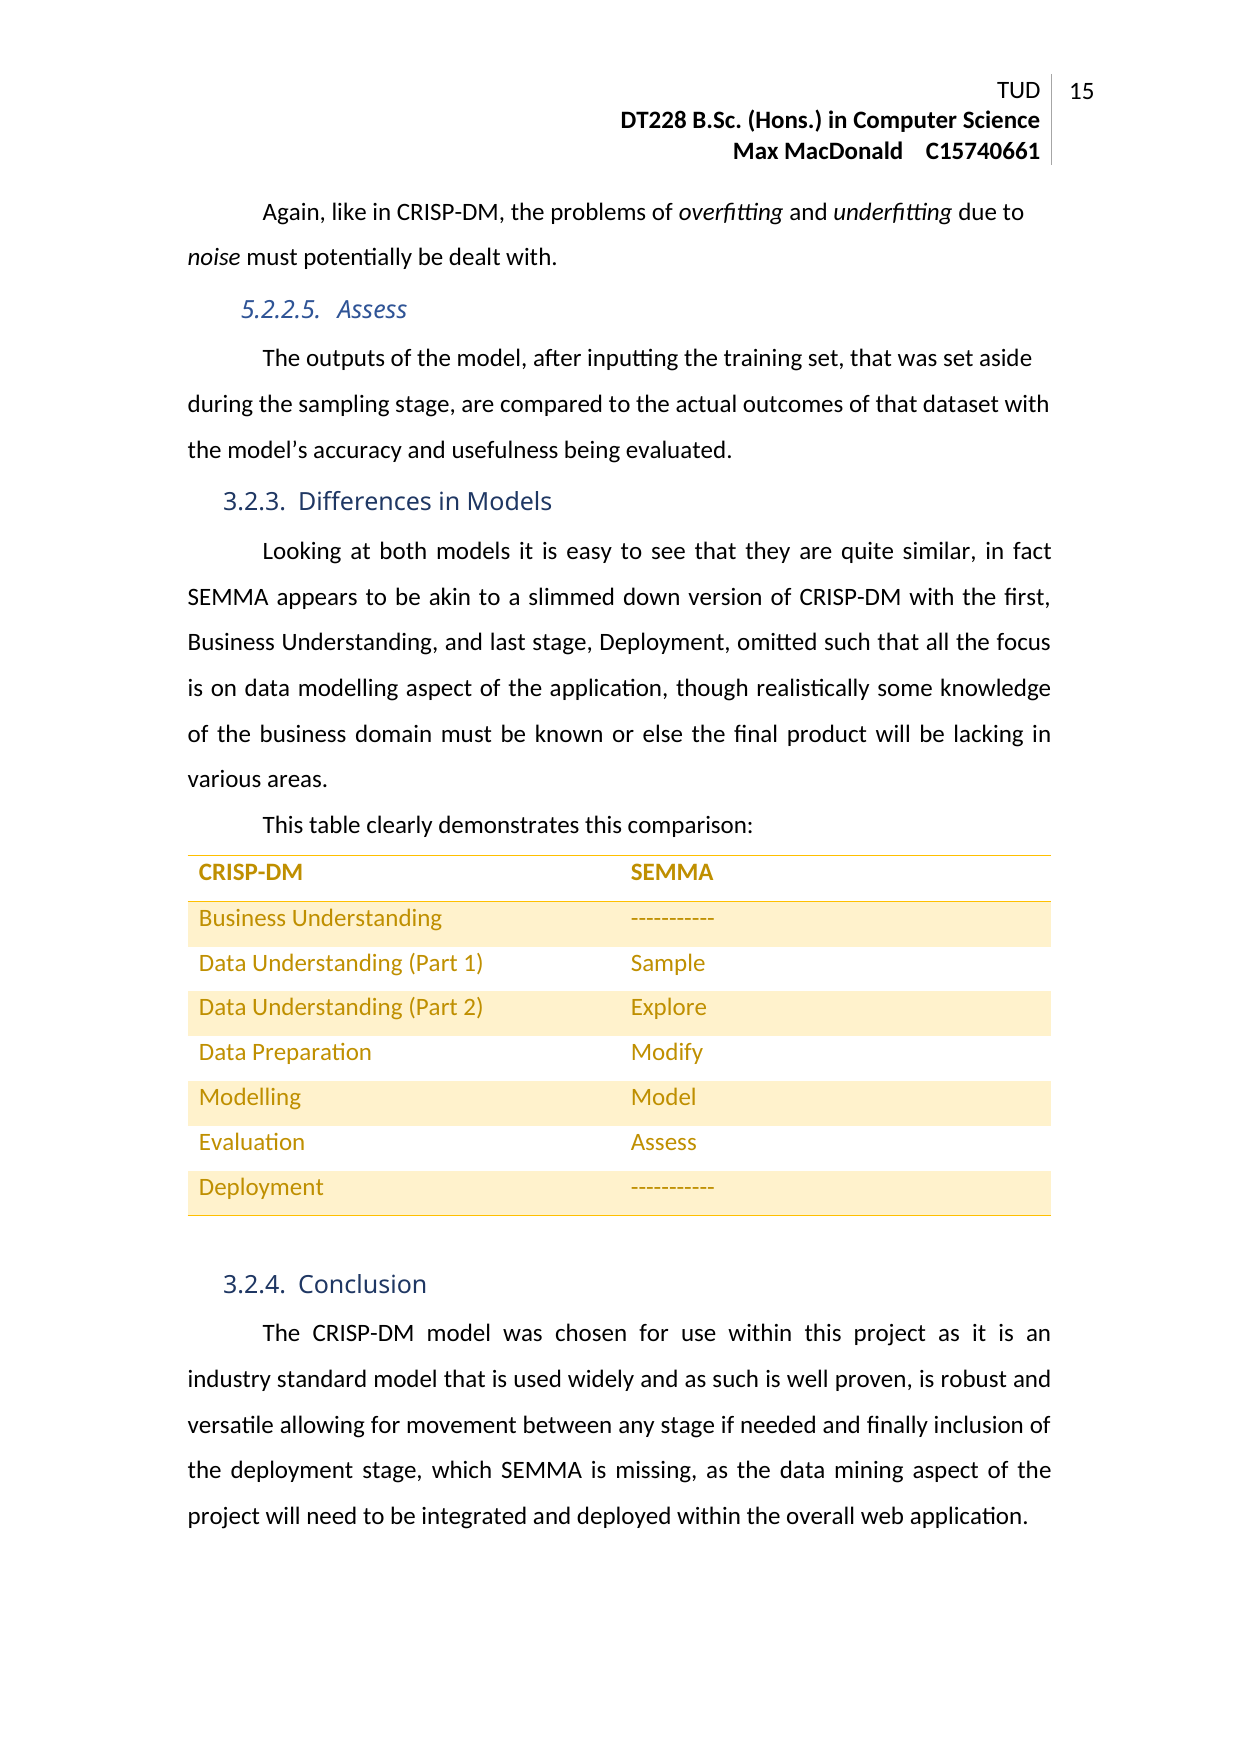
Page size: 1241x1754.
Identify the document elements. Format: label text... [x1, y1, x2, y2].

table_cell Deployment [188, 1171, 619, 1215]
table_cell Data Understanding (Part 1) [188, 947, 619, 991]
table_header SEMMA [619, 856, 1051, 901]
table_cell Business Understanding [188, 902, 619, 947]
table_cell ----------- [619, 1171, 1051, 1215]
table_cell Modify [619, 1036, 1051, 1081]
text This table clearly demonstrates this comparison: [187, 809, 1053, 840]
table_cell Modelling [188, 1081, 619, 1126]
text The outputs of the model, after inputting the training set, that was set aside during the sampling stage, are compared to the actual outcomes of that dataset with the model’s accuracy and usefulness being evaluated. [187, 342, 1053, 464]
table_header CRISP-DM [188, 856, 619, 901]
text The CRISP-DM model was chosen for use within this project as it is an industry standard model that is used widely and as such is well proven, is robust and versatile allowing for movement between any stage if needed and finally inclusion of the deployment stage, which SEMMA is missing, as the data mining aspect of the project will need to be integrated and deployed within the overall web application. [187, 1317, 1053, 1531]
table_cell ----------- [619, 902, 1051, 947]
table_cell Assess [619, 1126, 1051, 1171]
table_cell Model [619, 1081, 1051, 1126]
text Again, like in CRISP-DM, the problems of overfitting and underfitting due to noise must potentially be dealt with. [187, 196, 1053, 272]
table_cell Sample [619, 947, 1051, 991]
subtitle Assess [241, 291, 1053, 326]
table_cell Data Preparation [188, 1036, 619, 1081]
subtitle Conclusion [223, 1266, 1053, 1300]
subtitle Differences in Models [223, 484, 1053, 518]
table_cell Evaluation [188, 1126, 619, 1171]
table_cell Explore [619, 991, 1051, 1036]
table_cell Data Understanding (Part 2) [188, 991, 619, 1036]
text Looking at both models it is easy to see that they are quite similar, in fact SEMMA appears to be akin to a slimmed down version of CRISP-DM with the first, Business Understanding, and last stage, Deployment, omitted such that all the focus is on data modelling aspect of the application, though realistically some knowledge of the business domain must be known or else the final product will be lacking in various areas. [187, 535, 1053, 794]
